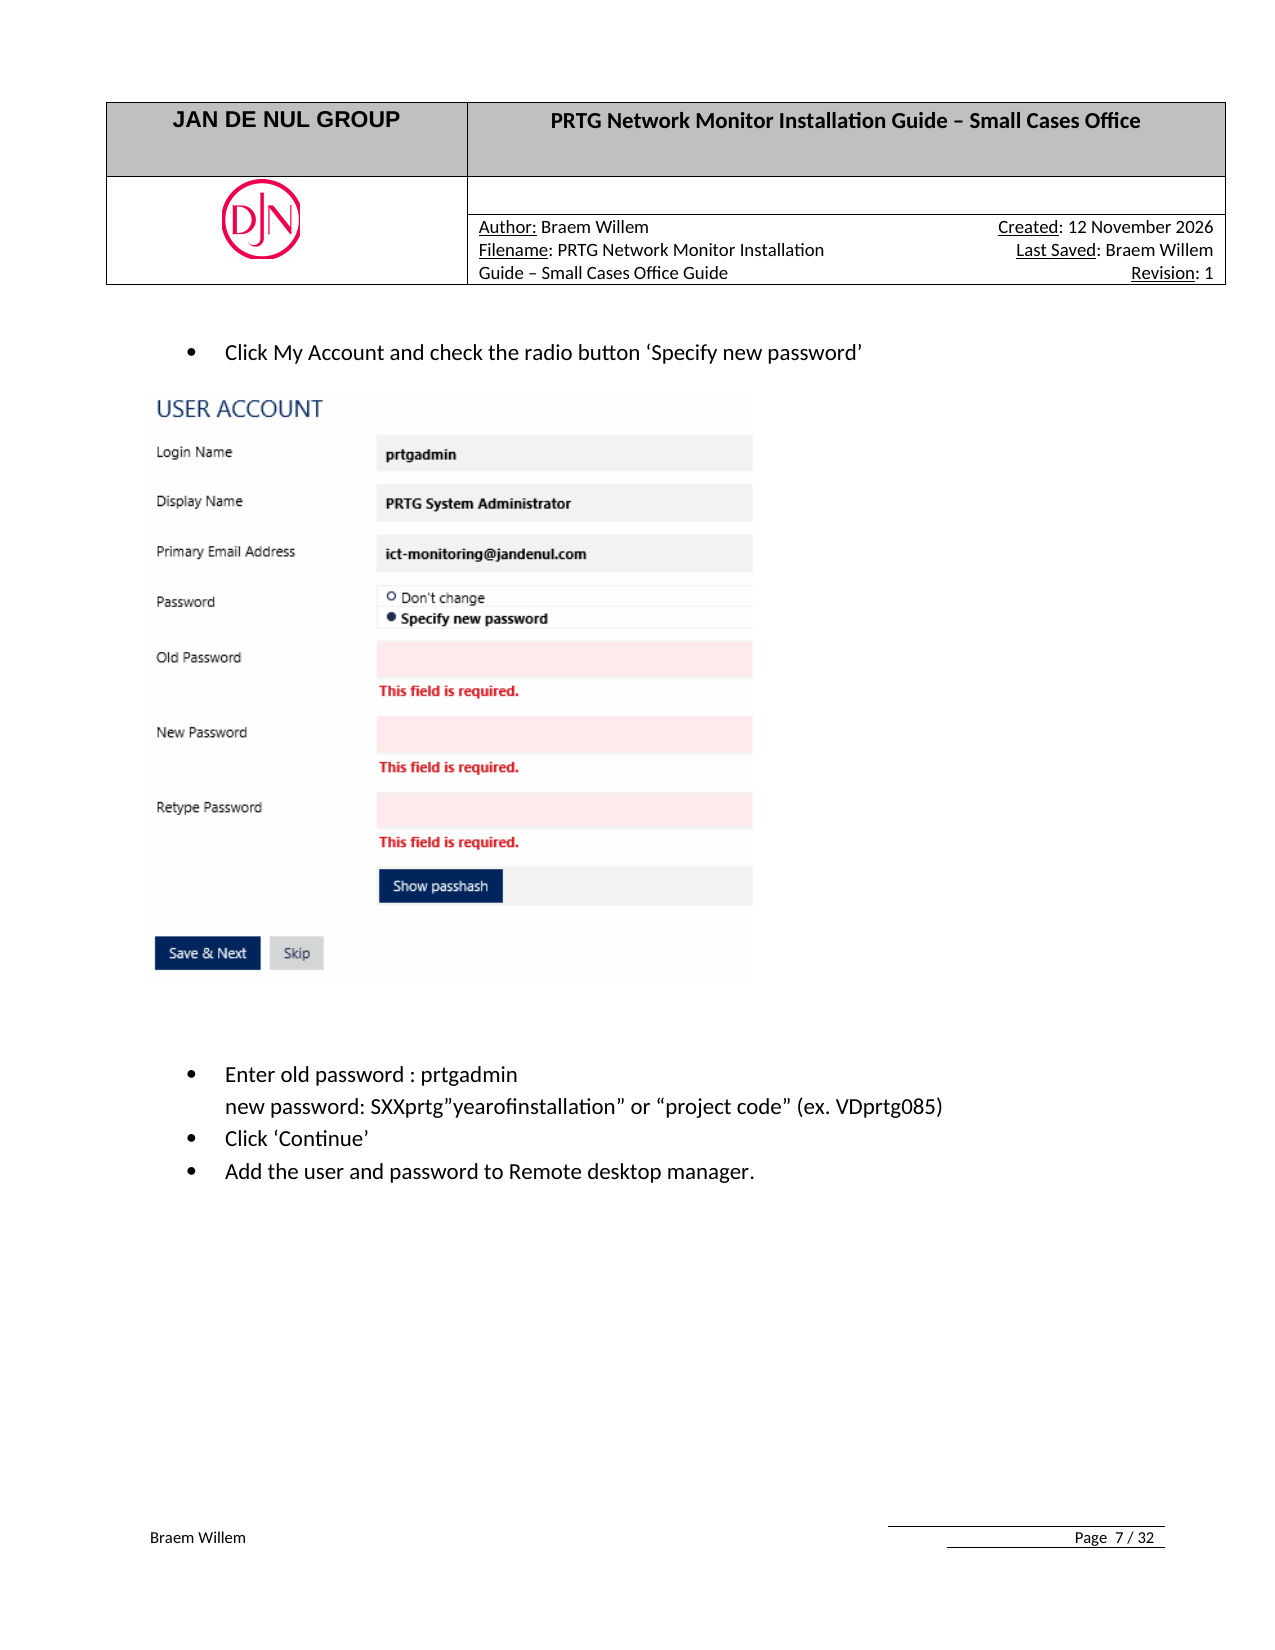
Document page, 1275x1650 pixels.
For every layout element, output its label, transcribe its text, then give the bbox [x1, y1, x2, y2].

list Click ‘Continue’ [187, 1124, 1125, 1153]
list Enter old password : prtgadmin new password: SXXprtg”yearofinstallation” or “project code” (ex. VDprtg085) [187, 1060, 1125, 1120]
list Add the user and password to Remote desktop manager. [187, 1157, 1125, 1185]
picture [221, 179, 300, 258]
list Click My Account and check the radio button ‘Specify new password’ [187, 338, 1125, 366]
picture [150, 391, 753, 983]
